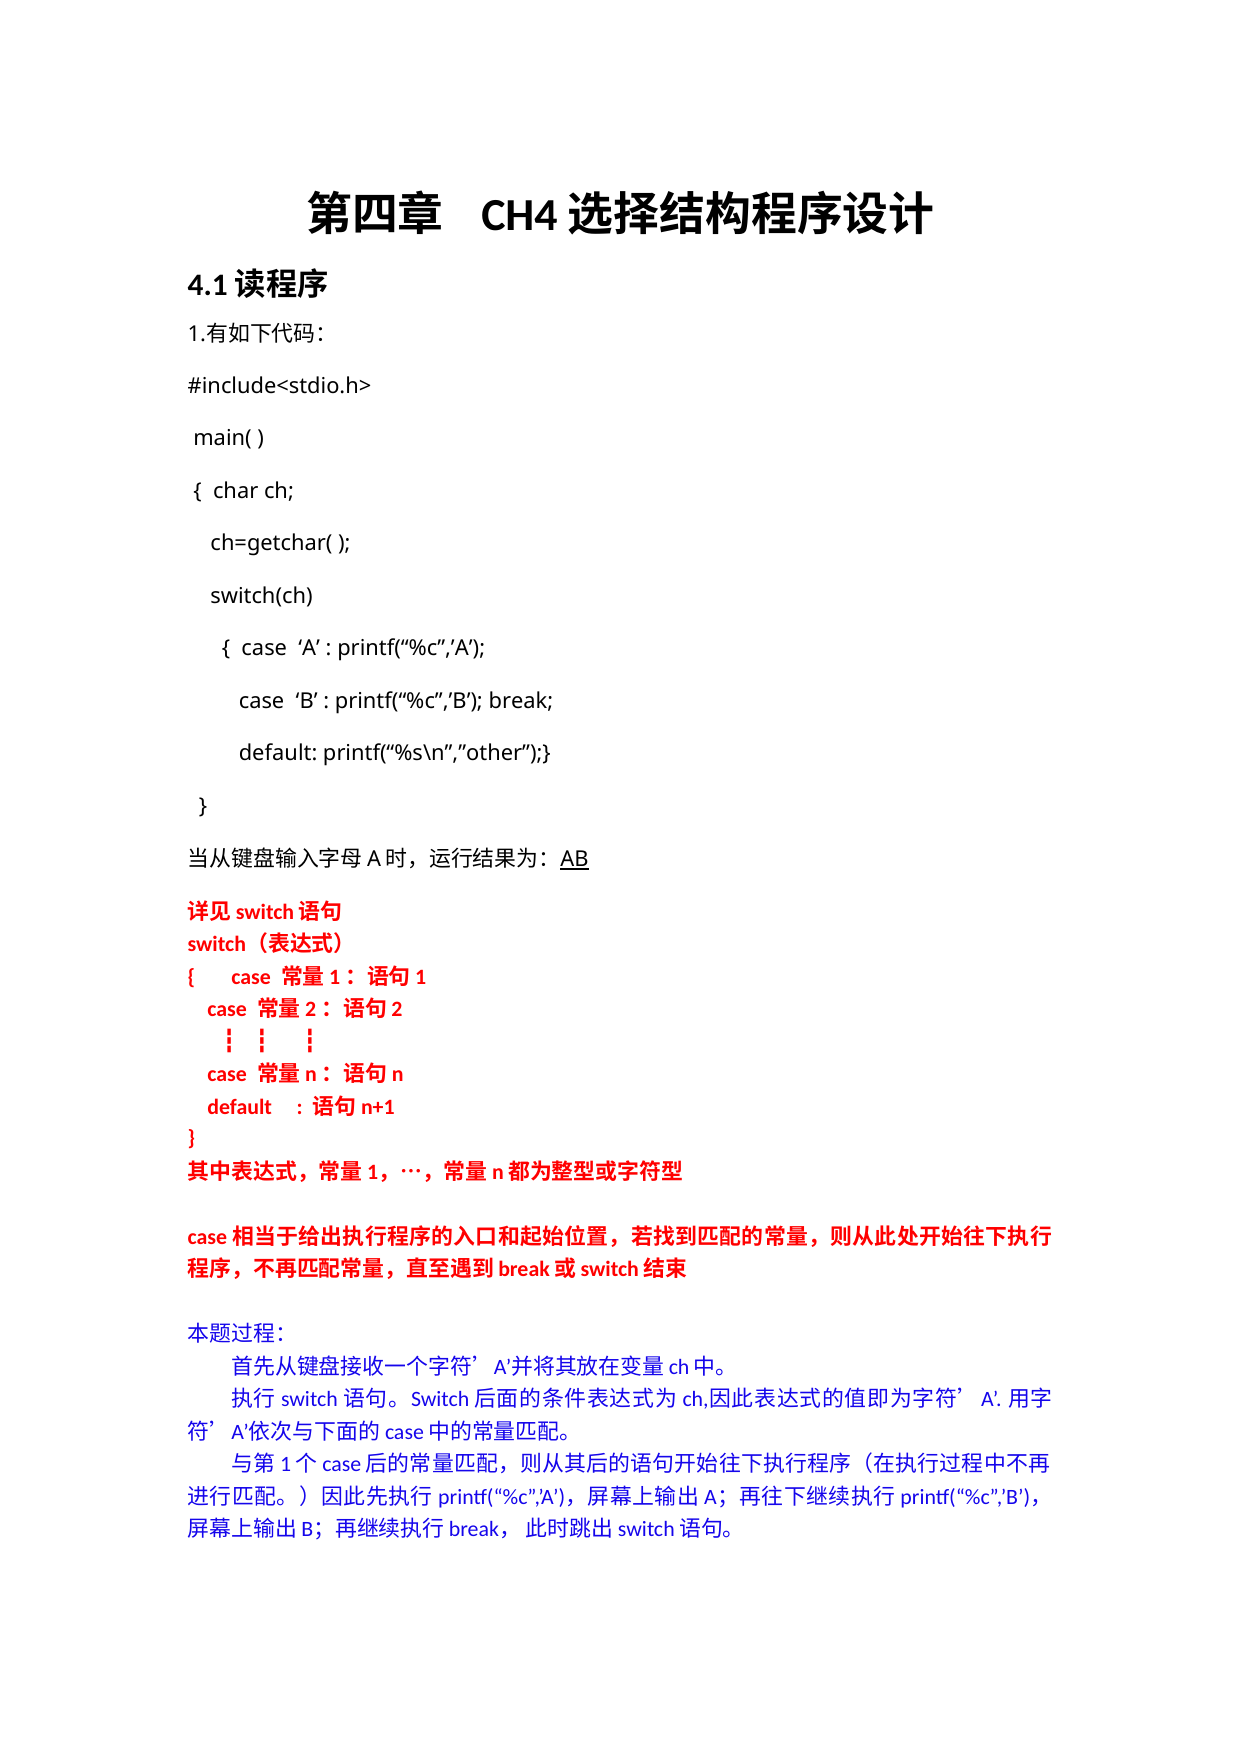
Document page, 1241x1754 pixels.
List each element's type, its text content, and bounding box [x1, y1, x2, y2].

text case相当于给出执行程序的入口和起始位置，若找到匹配的常量，则从此处开始往下执行程序，不再匹配常量，直至遇到break或switch结束 [187, 1218, 1053, 1283]
text { case ‘A’ : printf(“%c”,’A’); [187, 631, 1053, 663]
text ch=getchar( ); [187, 526, 1053, 558]
text default: printf(“%s\n”,”other”);} [187, 736, 1053, 768]
text 执行switch语句。Switch后面的条件表达式为ch,因此表达式的值即为字符’A’. 用字符’A’依次与下面的 case中的常量匹配。 [187, 1381, 1053, 1446]
text case 常量n ：语句n [187, 1056, 1053, 1088]
text { char ch; [187, 473, 1053, 506]
text switch（表达式） [187, 926, 1053, 958]
text 详见switch语句 [187, 893, 1053, 926]
text main( ) [187, 421, 1053, 453]
text 1.有如下代码： [187, 316, 1053, 348]
text switch(ch) [187, 578, 1053, 611]
text default : 语句n+1 [187, 1088, 1053, 1121]
text case 常量2 ：语句2 [187, 991, 1053, 1023]
text 其中表达式，常量1，…，常量n都为整型或字符型 [187, 1153, 1053, 1186]
text } [187, 788, 1053, 821]
text { case 常量1 ：语句1 [187, 958, 1053, 991]
text case ‘B’ : printf(“%c”,’B’); break; [187, 683, 1053, 716]
text 4.1 读程序 [187, 259, 1053, 305]
text 首先从键盘接收一个字符’A’并将其放在变量ch中。 [187, 1348, 1053, 1381]
list CH4 选择结构程序设计 [187, 162, 1053, 259]
text 与第1个case后的常量匹配，则从其后的语句开始往下执行程序（在执行过程中不再进行匹配。）因此先执行printf(“%c”,’A’)，屏幕上输出A；再往下继续执行printf(“%c”,’B’)，屏幕上输出B；再继续执行break， 此时跳出switch语句。 [187, 1446, 1053, 1543]
text #include<stdio.h> [187, 368, 1053, 401]
text } [187, 1121, 1053, 1153]
text ┇ ┇ ┇ [187, 1023, 1053, 1056]
text 当从键盘输入字母A时，运行结果为：AB [187, 841, 1053, 873]
text 本题过程： [187, 1316, 1053, 1348]
